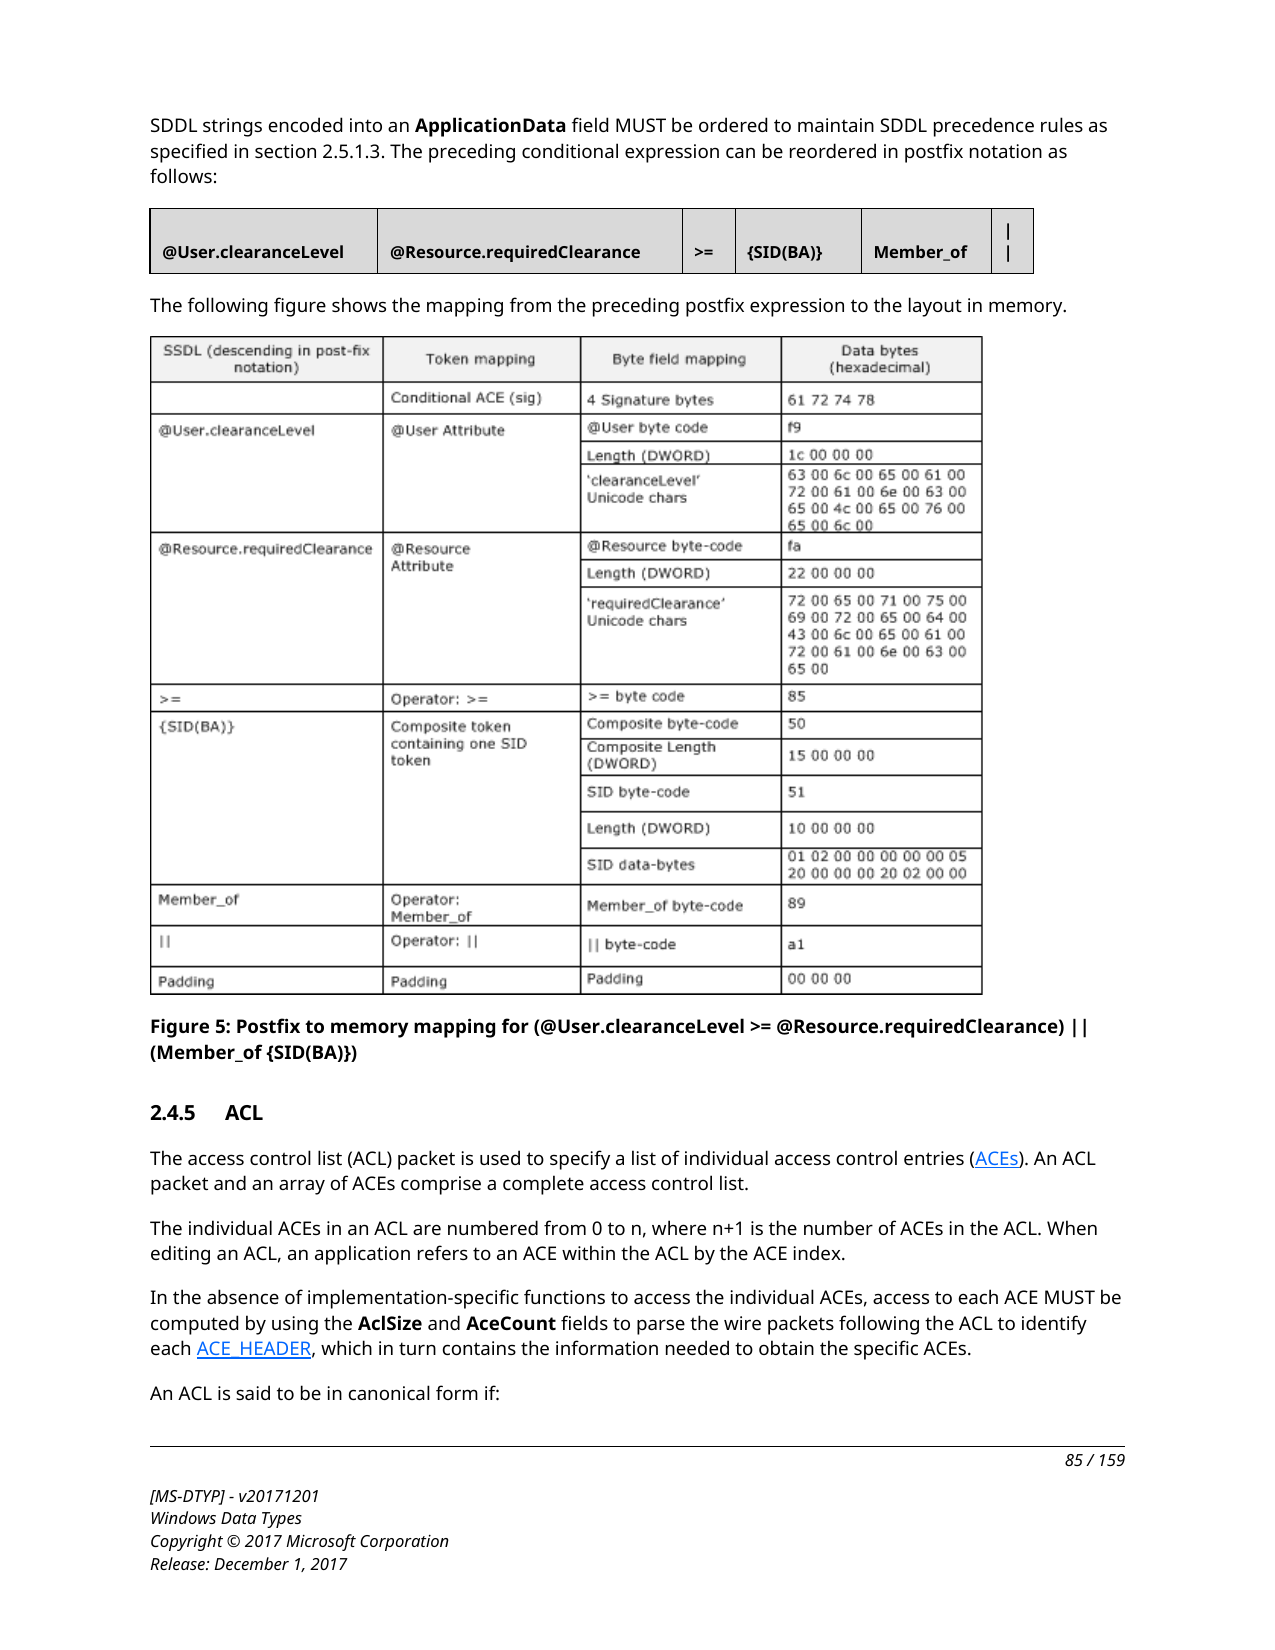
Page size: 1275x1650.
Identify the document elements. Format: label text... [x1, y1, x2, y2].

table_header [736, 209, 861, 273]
text Figure 5: Postfix to memory mapping for (@User.clearanceLevel >= @Resource.requiredClearance) || (Member_of {SID(BA)}) [150, 1013, 1125, 1064]
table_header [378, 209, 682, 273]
text An ACL is said to be in canonical form if: [150, 1380, 1125, 1405]
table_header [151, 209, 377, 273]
text The individual ACEs in an ACL are numbered from 0 to n, where n+1 is the number of ACEs in the ACL. When editing an ACL, an application refers to an ACE within the ACL by the ACE index. [150, 1215, 1125, 1266]
text The following figure shows the mapping from the preceding postfix expression to the layout in memory. [150, 293, 1125, 318]
subtitle ACL [150, 1098, 1125, 1126]
text SDDL strings encoded into an ApplicationData field MUST be ordered to maintain SDDL precedence rules as specified in section 2.5.1.3. The preceding conditional expression can be reordered in postfix notation as follows: [150, 112, 1125, 189]
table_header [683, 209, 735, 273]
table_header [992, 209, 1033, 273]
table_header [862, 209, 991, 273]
text The access control list (ACL) packet is used to specify a list of individual access control entries (ACEs). An ACL packet and an array of ACEs comprise a complete access control list. [150, 1145, 1125, 1196]
text In the absence of implementation-specific functions to access the individual ACEs, access to each ACE MUST be computed by using the AclSize and AceCount fields to parse the wire packets following the ACL to identify each ACE_HEADER, which in turn contains the information needed to obtain the specific ACEs. [150, 1284, 1125, 1361]
